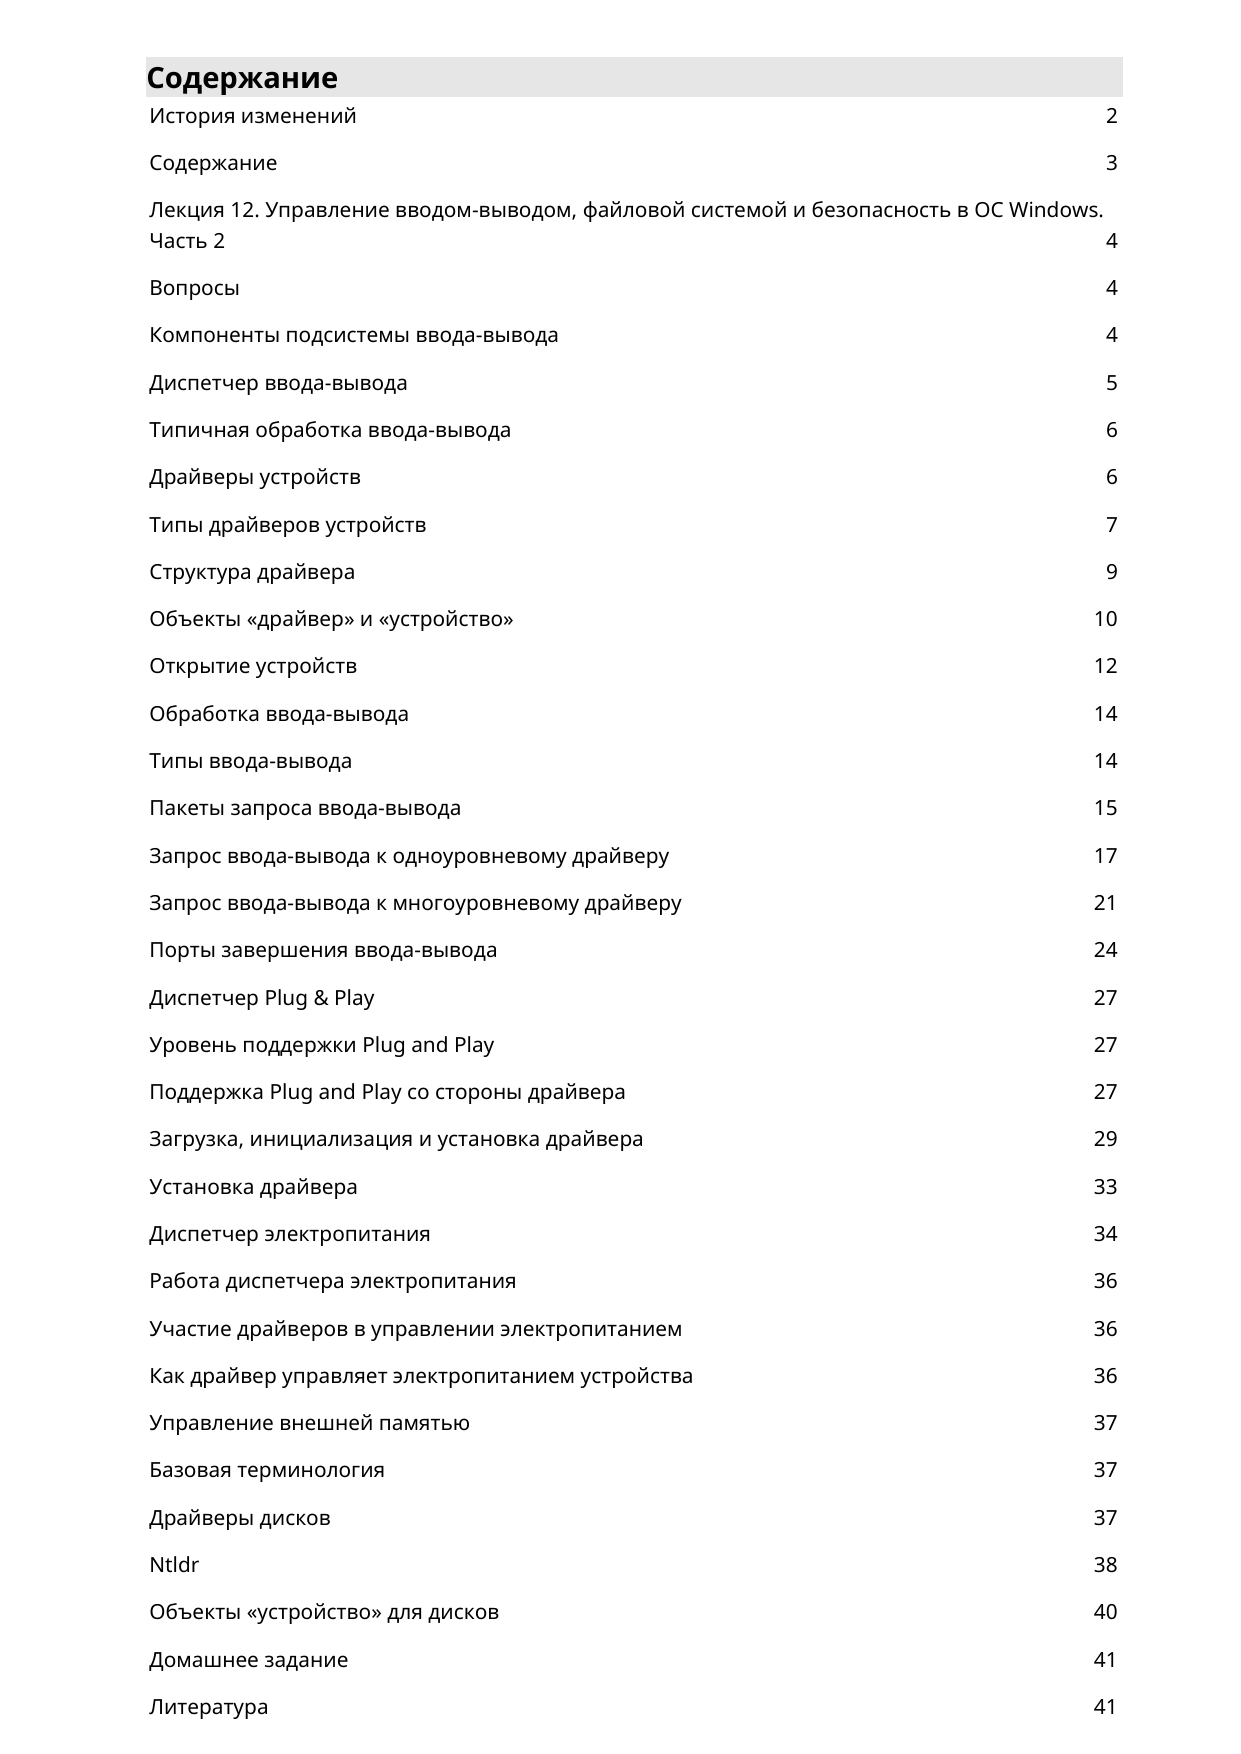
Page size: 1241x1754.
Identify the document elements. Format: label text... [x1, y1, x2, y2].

subtitle Содержание [146, 57, 1123, 97]
